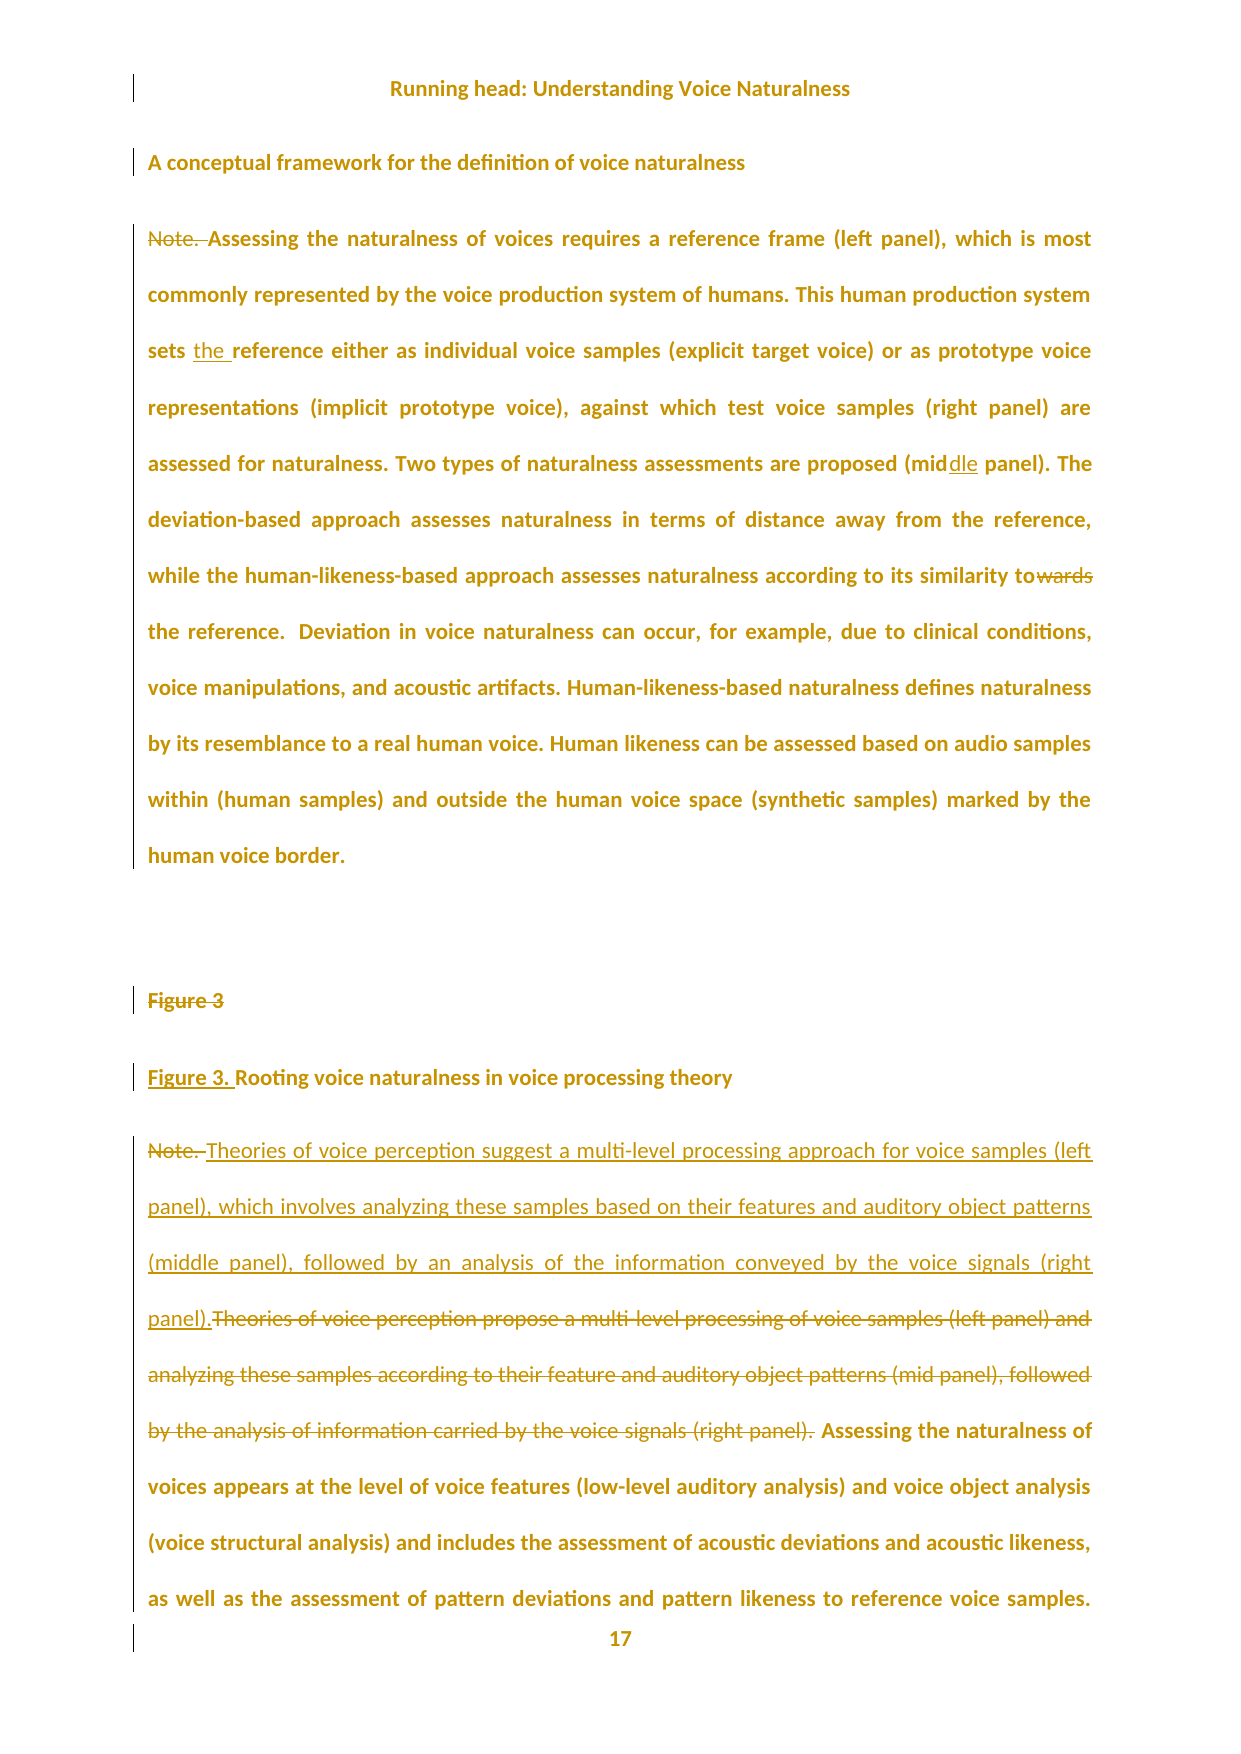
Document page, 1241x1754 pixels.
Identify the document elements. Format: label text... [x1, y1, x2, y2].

text Assessing the naturalness of voices requires a reference frame (left panel), which is most commonly represented by the voice production system of humans. This human production system sets reference either as individual voice samples (explicit target voice) or as prototype voice representations (implicit prototype voice), against which test voice samples (right panel) are assessed for naturalness. Two types of naturalness assessments are proposed (mid panel). The deviation-based approach assesses naturalness in terms of distance away from the reference, while the human-likeness-based approach assesses naturalness according to its similarity to the reference. Deviation in voice naturalness can occur, for example, due to clinical conditions, voice manipulations, and acoustic artifacts. Human-likeness-based naturalness defines naturalness by its resemblance to a real human voice. Human likeness can be assessed based on audio samples within (human samples) and outside the human voice space (synthetic samples) marked by the human voice border. [148, 224, 1093, 869]
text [148, 1274, 1093, 1612]
text Rooting voice naturalness in voice processing theory [148, 1063, 1093, 1091]
text A conceptual framework for the definition of voice naturalness [148, 148, 1093, 176]
